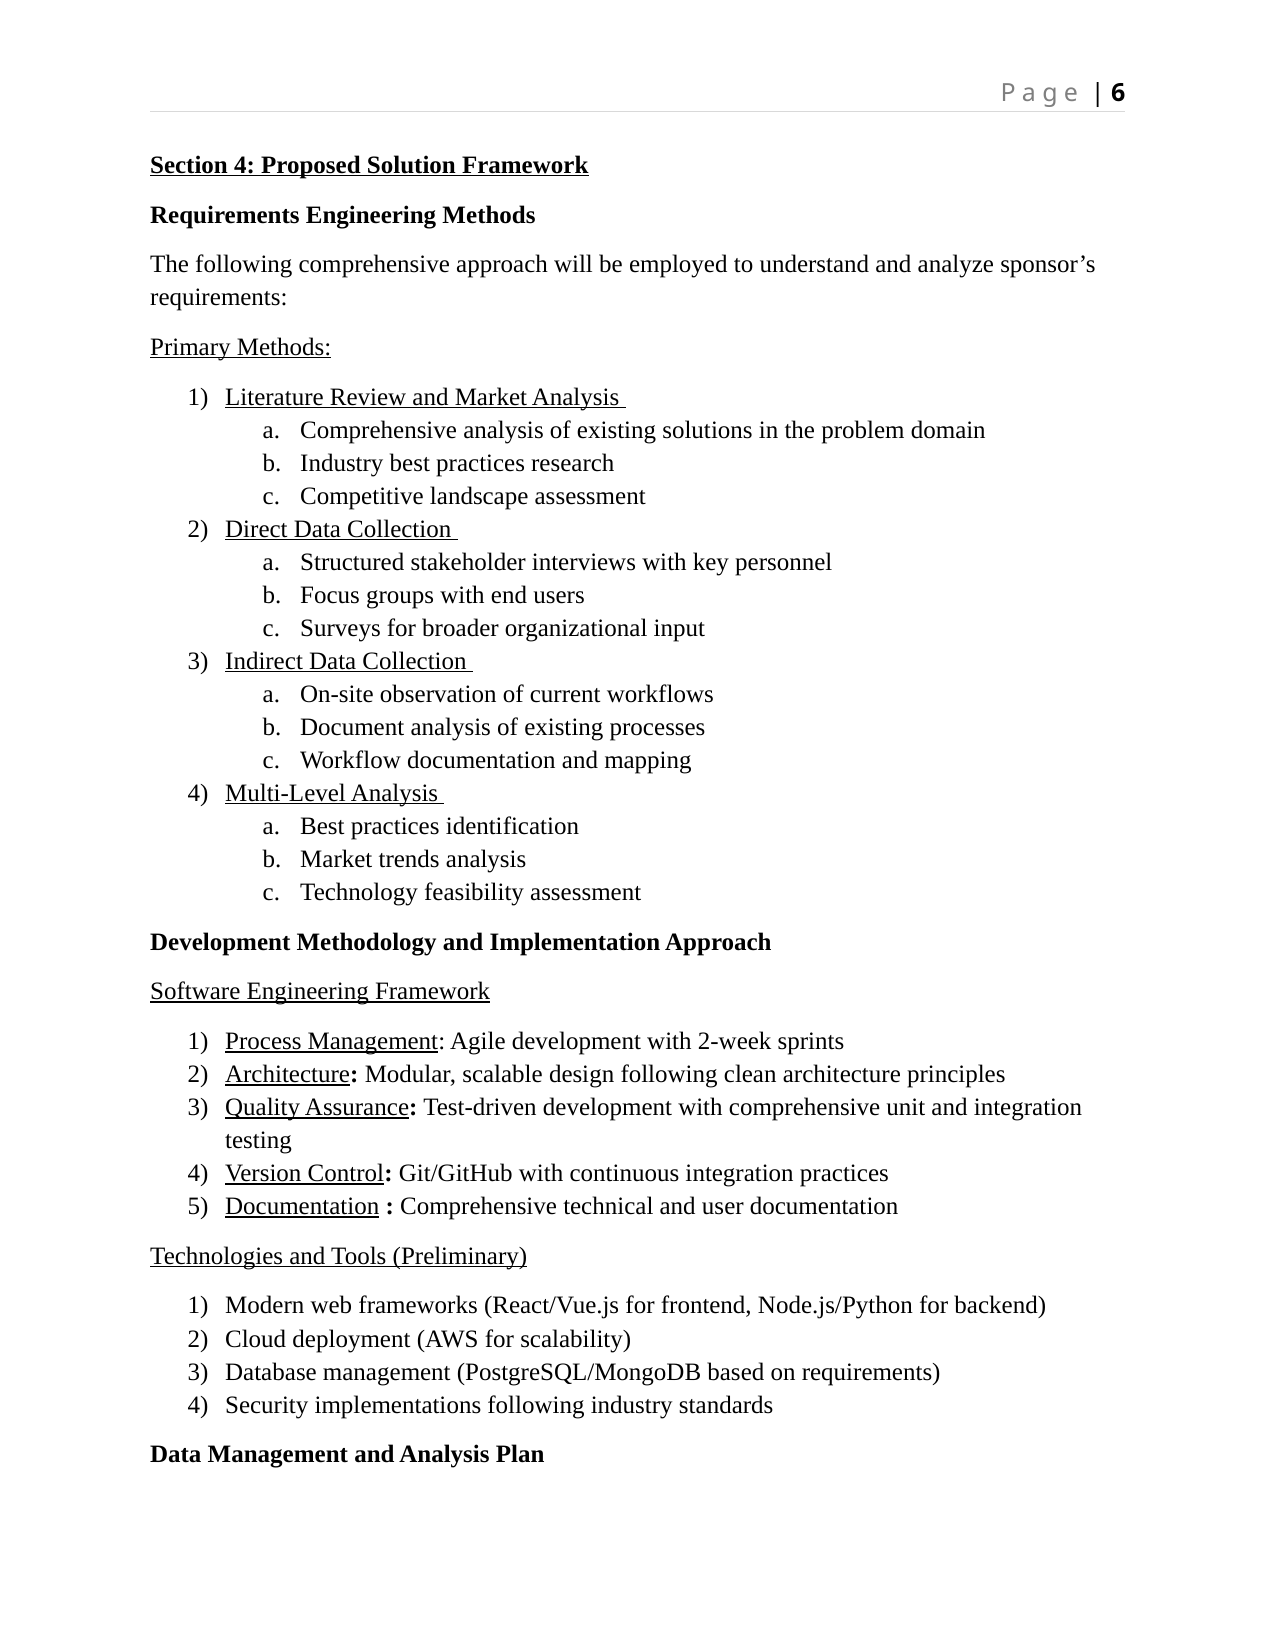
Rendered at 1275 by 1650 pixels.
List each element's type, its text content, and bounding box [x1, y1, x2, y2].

list Surveys for broader organizational input [262, 613, 1125, 642]
list Cloud deployment (AWS for scalability) [187, 1324, 1125, 1352]
list Documentation : Comprehensive technical and user documentation [187, 1191, 1125, 1220]
list Competitive landscape assessment [262, 481, 1125, 509]
list Industry best practices research [262, 448, 1125, 477]
text Data Management and Analysis Plan [150, 1439, 1125, 1468]
list Structured stakeholder interviews with key personnel [262, 547, 1125, 576]
list Modern web frameworks (React/Vue.js for frontend, Node.js/Python for backend) [187, 1291, 1125, 1319]
list Direct Data Collection [187, 514, 1125, 543]
text The following comprehensive approach will be employed to understand and analyze sponsor’s requirements: [150, 249, 1125, 311]
list Version Control: Git/GitHub with continuous integration practices [187, 1158, 1125, 1187]
list Multi-Level Analysis [187, 778, 1125, 807]
list Process Management: Agile development with 2-week sprints [187, 1026, 1125, 1055]
list Security implementations following industry standards [187, 1390, 1125, 1418]
list Technology feasibility assessment [262, 877, 1125, 906]
list Document analysis of existing processes [262, 712, 1125, 741]
text Software Engineering Framework [150, 976, 1125, 1005]
list Architecture: Modular, scalable design following clean architecture principles [187, 1059, 1125, 1088]
list Literature Review and Market Analysis [187, 382, 1125, 411]
list Quality Assurance: Test-driven development with comprehensive unit and integration testing [187, 1092, 1125, 1154]
text Primary Methods: [150, 332, 1125, 361]
list Database management (PostgreSQL/MongoDB based on requirements) [187, 1357, 1125, 1385]
list Best practices identification [262, 811, 1125, 840]
text Section 4: Proposed Solution Framework [150, 150, 1125, 179]
text Requirements Engineering Methods [150, 200, 1125, 228]
list Market trends analysis [262, 844, 1125, 873]
text Technologies and Tools (Preliminary) [150, 1241, 1125, 1270]
list Comprehensive analysis of existing solutions in the problem domain [262, 415, 1125, 443]
list On-site observation of current workflows [262, 679, 1125, 708]
list Workflow documentation and mapping [262, 745, 1125, 774]
list Focus groups with end users [262, 580, 1125, 609]
list Indirect Data Collection [187, 646, 1125, 675]
text Development Methodology and Implementation Approach [150, 927, 1125, 956]
